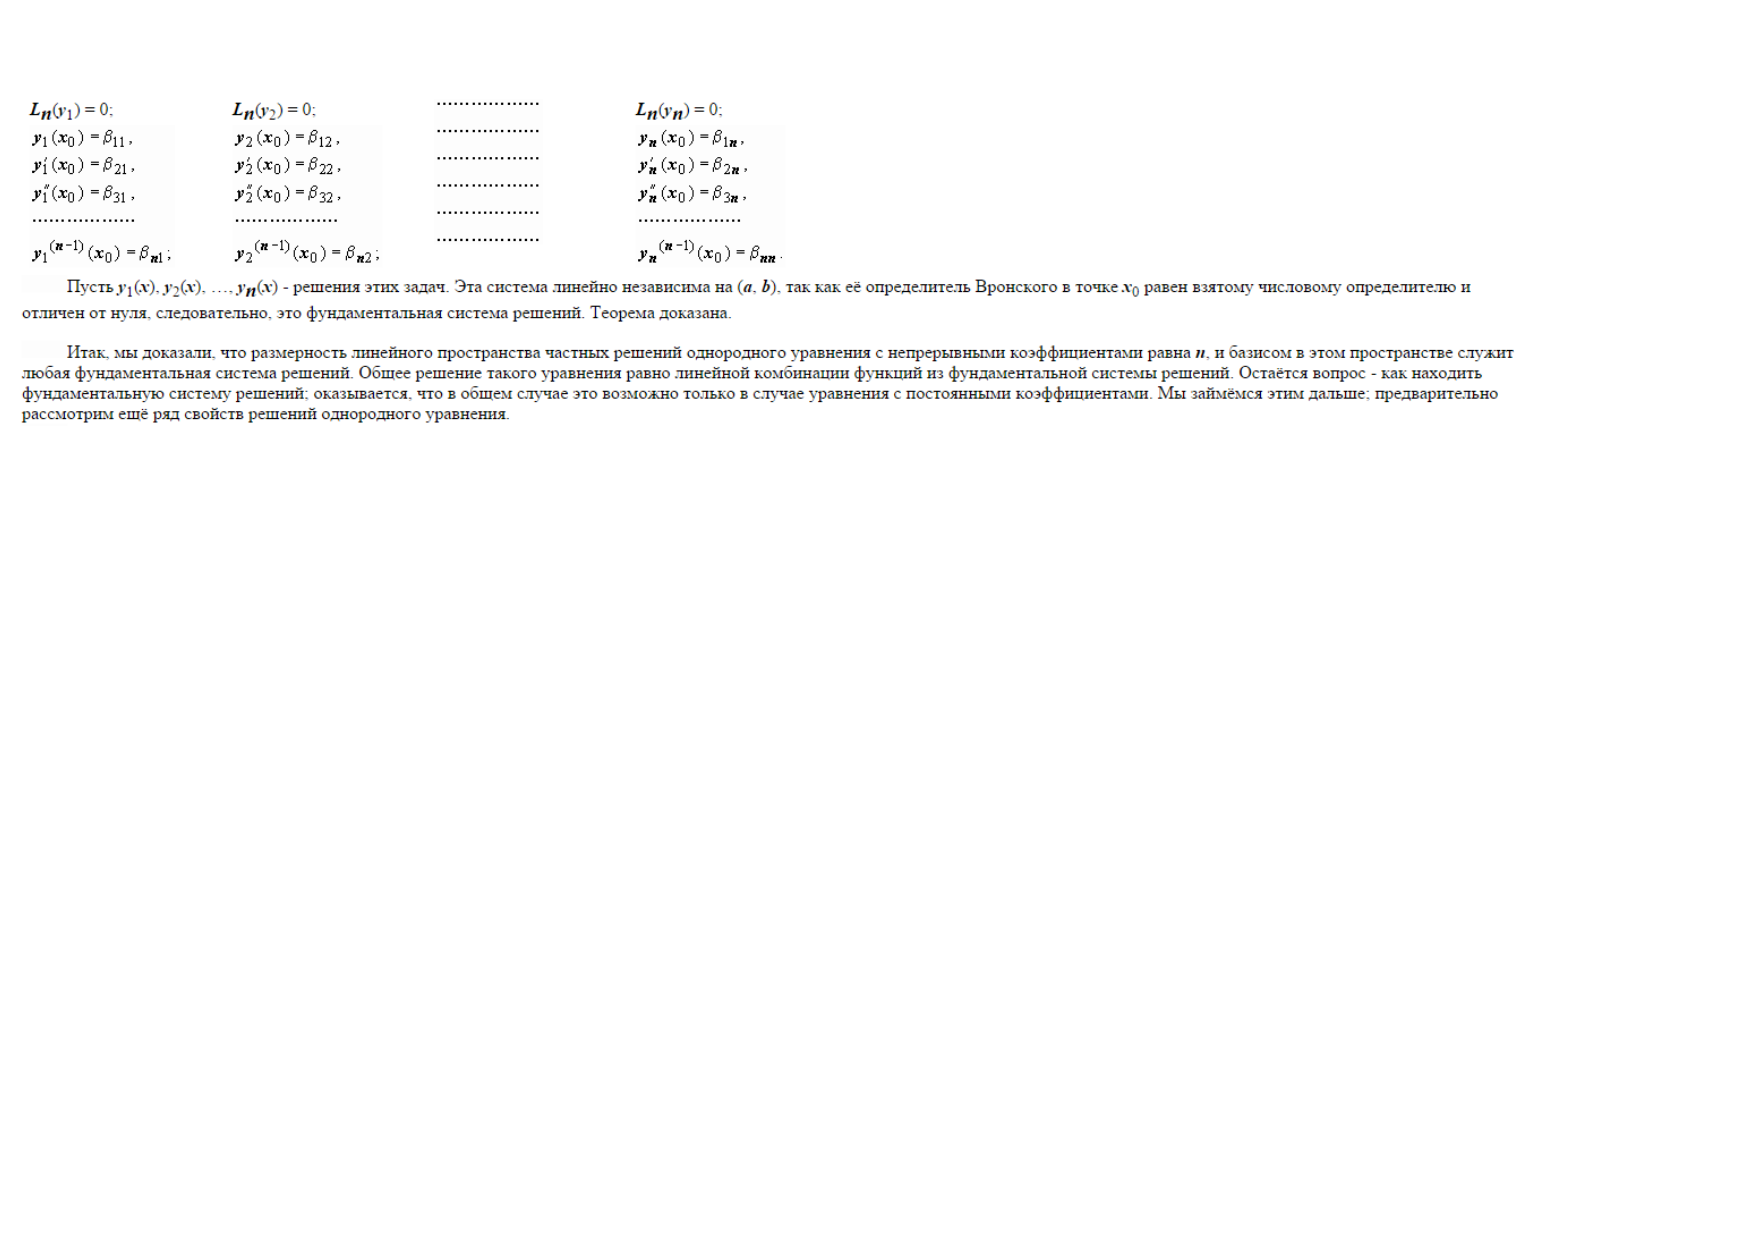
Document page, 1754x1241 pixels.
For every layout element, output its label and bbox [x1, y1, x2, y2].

picture [14, 88, 1533, 426]
